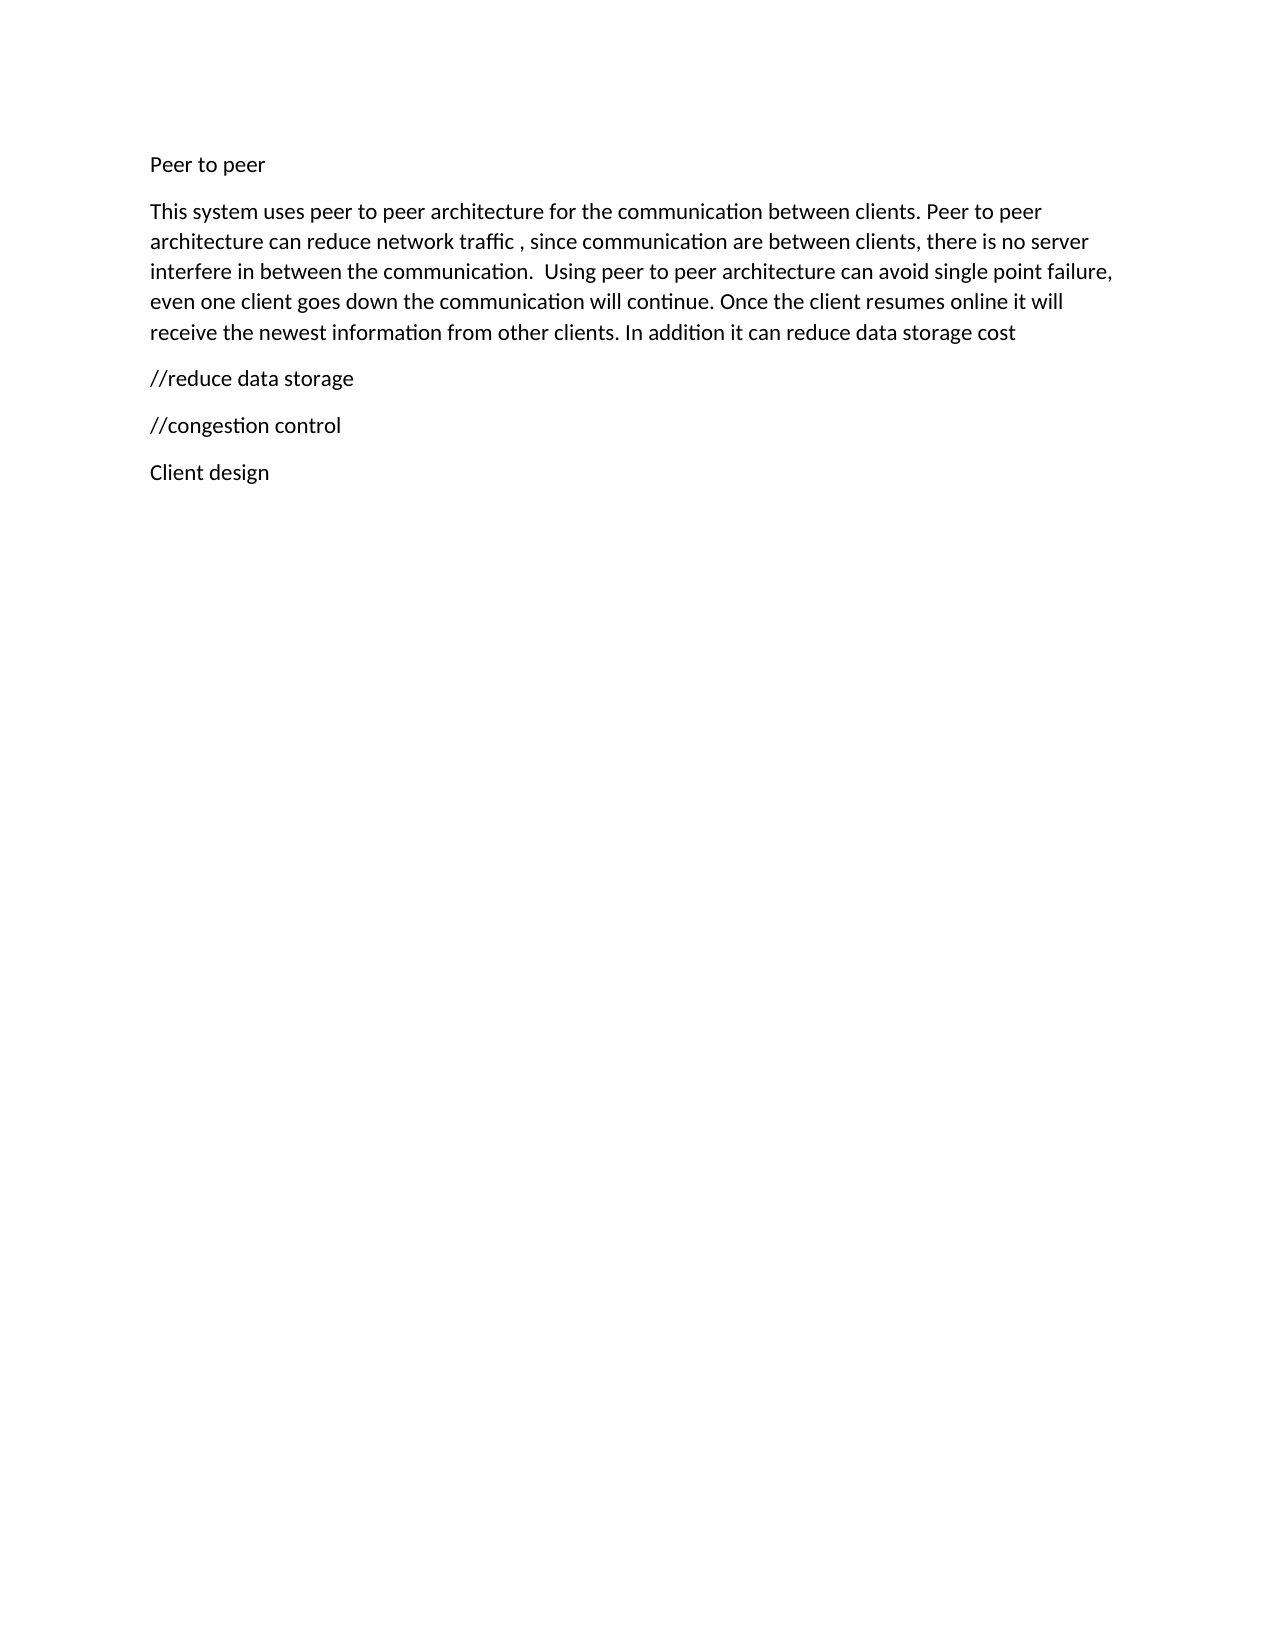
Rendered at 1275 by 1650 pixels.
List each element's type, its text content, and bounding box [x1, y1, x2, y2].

text //congestion control [150, 411, 1125, 439]
text Client design [150, 458, 1125, 486]
text //reduce data storage [150, 364, 1125, 393]
text Peer to peer [150, 150, 1125, 178]
text This system uses peer to peer architecture for the communication between clients. Peer to peer architecture can reduce network traffic , since communication are between clients, there is no server interfere in between the communication. Using peer to peer architecture can avoid single point failure, even one client goes down the communication will continue. Once the client resumes online it will receive the newest information from other clients. In addition it can reduce data storage cost [150, 197, 1125, 346]
